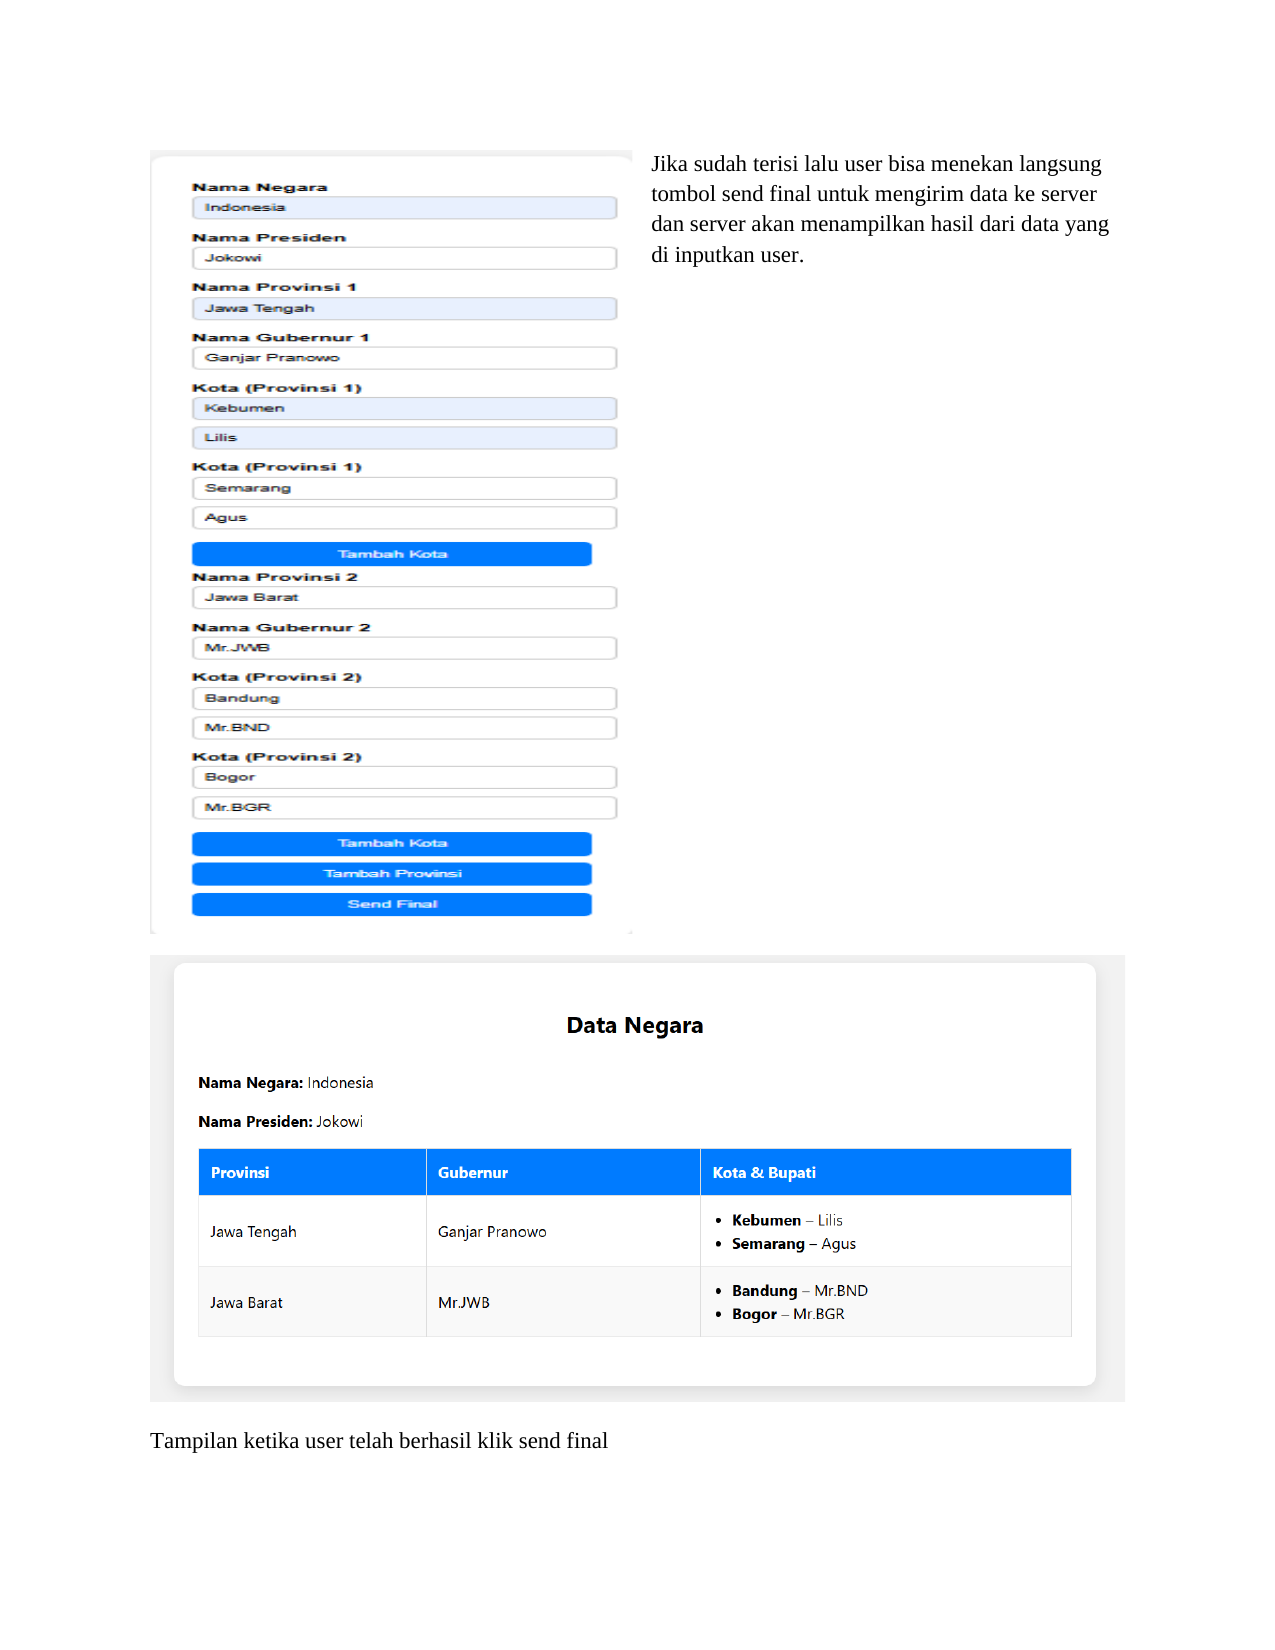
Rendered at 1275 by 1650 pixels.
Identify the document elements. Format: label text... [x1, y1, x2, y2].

text Tampilan ketika user telah berhasil klik send final [150, 1427, 1125, 1453]
picture [150, 955, 1125, 1402]
picture [150, 150, 633, 934]
text Jika sudah terisi lalu user bisa menekan langsung tombol send final untuk mengirim data ke server dan server akan menampilkan hasil dari data yang di inputkan user. [633, 150, 1125, 267]
